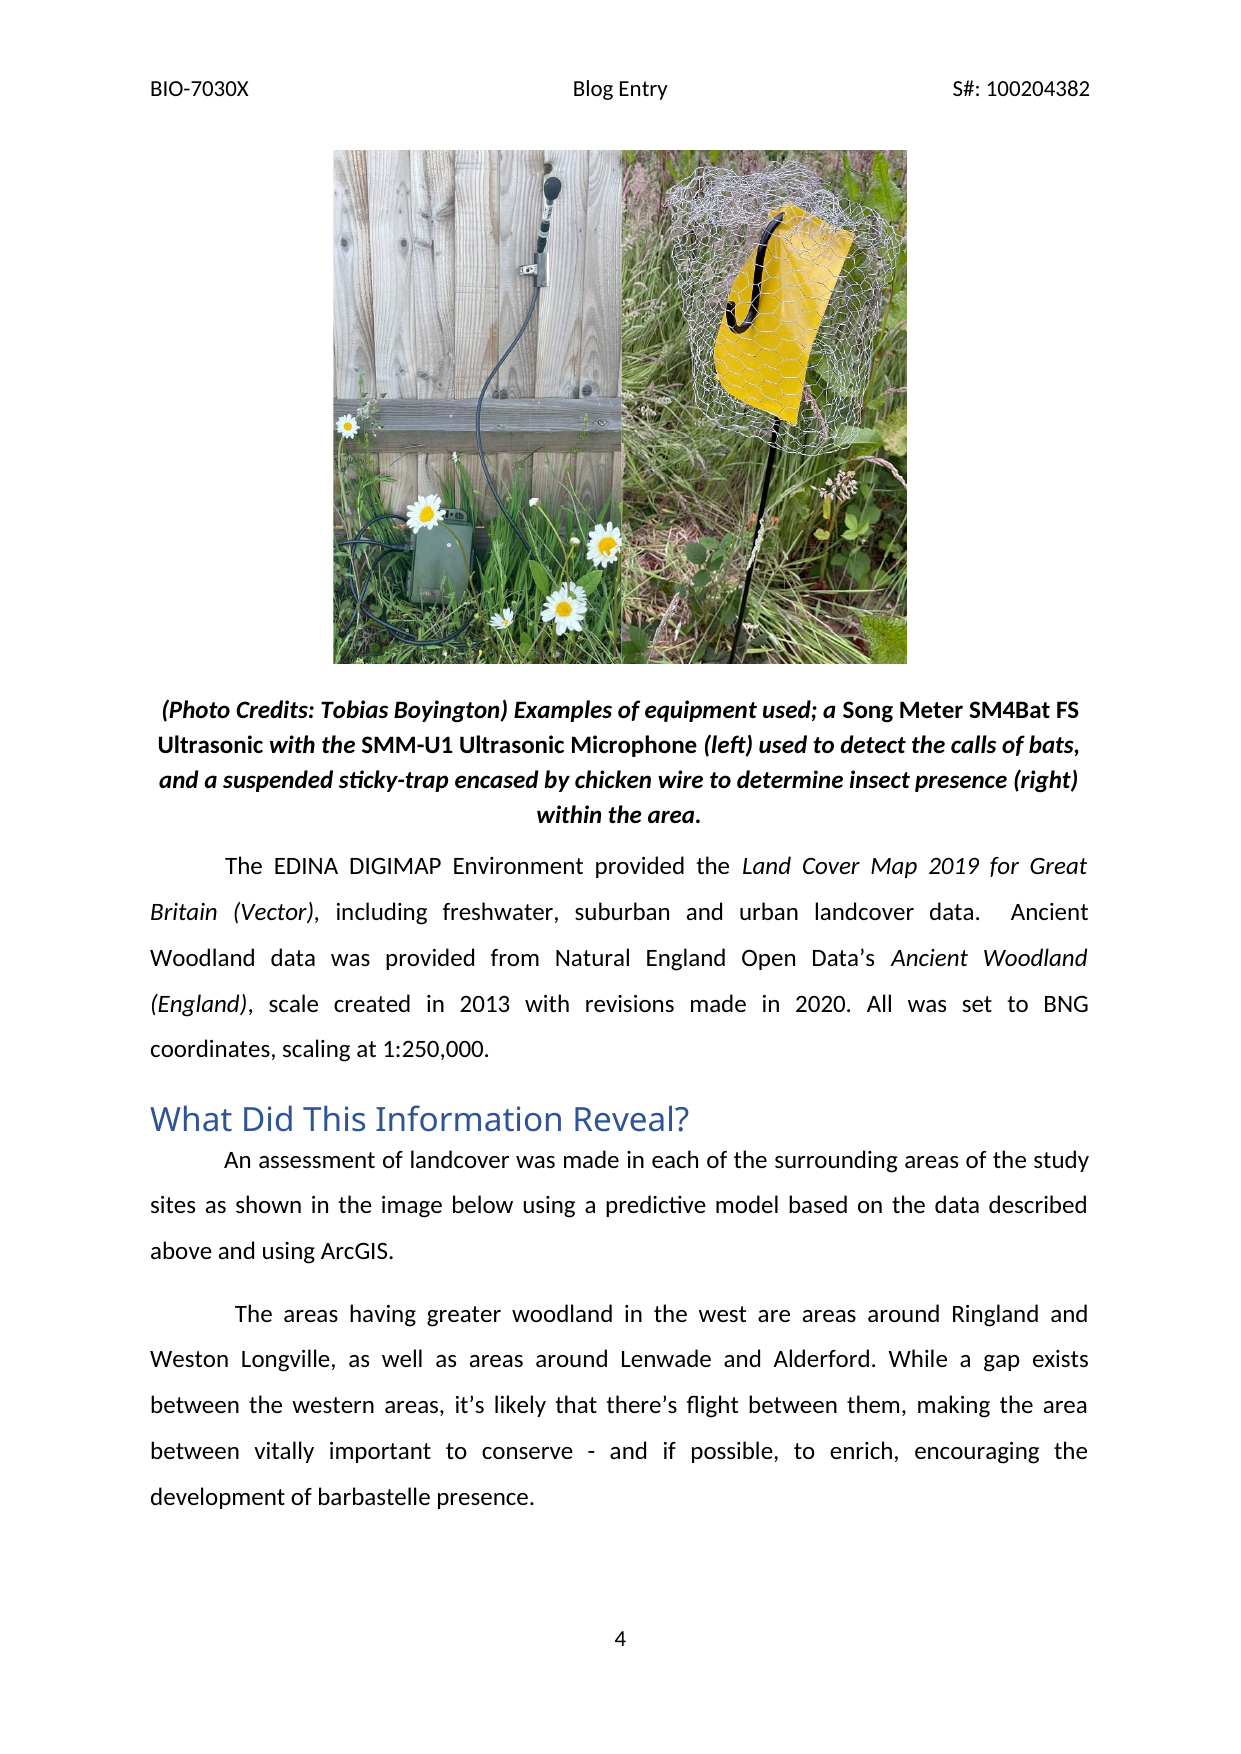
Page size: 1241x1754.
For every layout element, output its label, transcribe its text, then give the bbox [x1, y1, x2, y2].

text The EDINA DIGIMAP Environment provided the Land Cover Map 2019 for Great Britain (Vector), including freshwater, suburban and urban landcover data. Ancient Woodland data was provided from Natural England Open Data’s Ancient Woodland (England), scale created in 2013 with revisions made in 2020. All was set to BNG coordinates, scaling at 1:250,000. [150, 851, 1090, 1064]
text An assessment of landcover was made in each of the surrounding areas of the study sites as shown in the image below using a predictive model based on the data described above and using ArcGIS. [150, 1144, 1090, 1266]
text (Photo Credits: Tobias Boyington) Examples of equipment used; a Song Meter SM4Bat FS Ultrasonic with the SMM-U1 Ultrasonic Microphone (left) used to detect the calls of bats, and a suspended sticky-trap encased by chicken wire to determine insect presence (right) within the area. [150, 694, 1090, 829]
text The areas having greater woodland in the west are areas around Ringland and Weston Longville, as well as areas around Lenwade and Alderford. While a gap exists between the western areas, it’s likely that there’s flight between them, making the area between vitally important to conserve - and if possible, to enrich, encouraging the development of barbastelle presence. [150, 1298, 1090, 1511]
subtitle What Did This Information Reveal? [150, 1096, 1090, 1141]
picture [333, 150, 907, 664]
